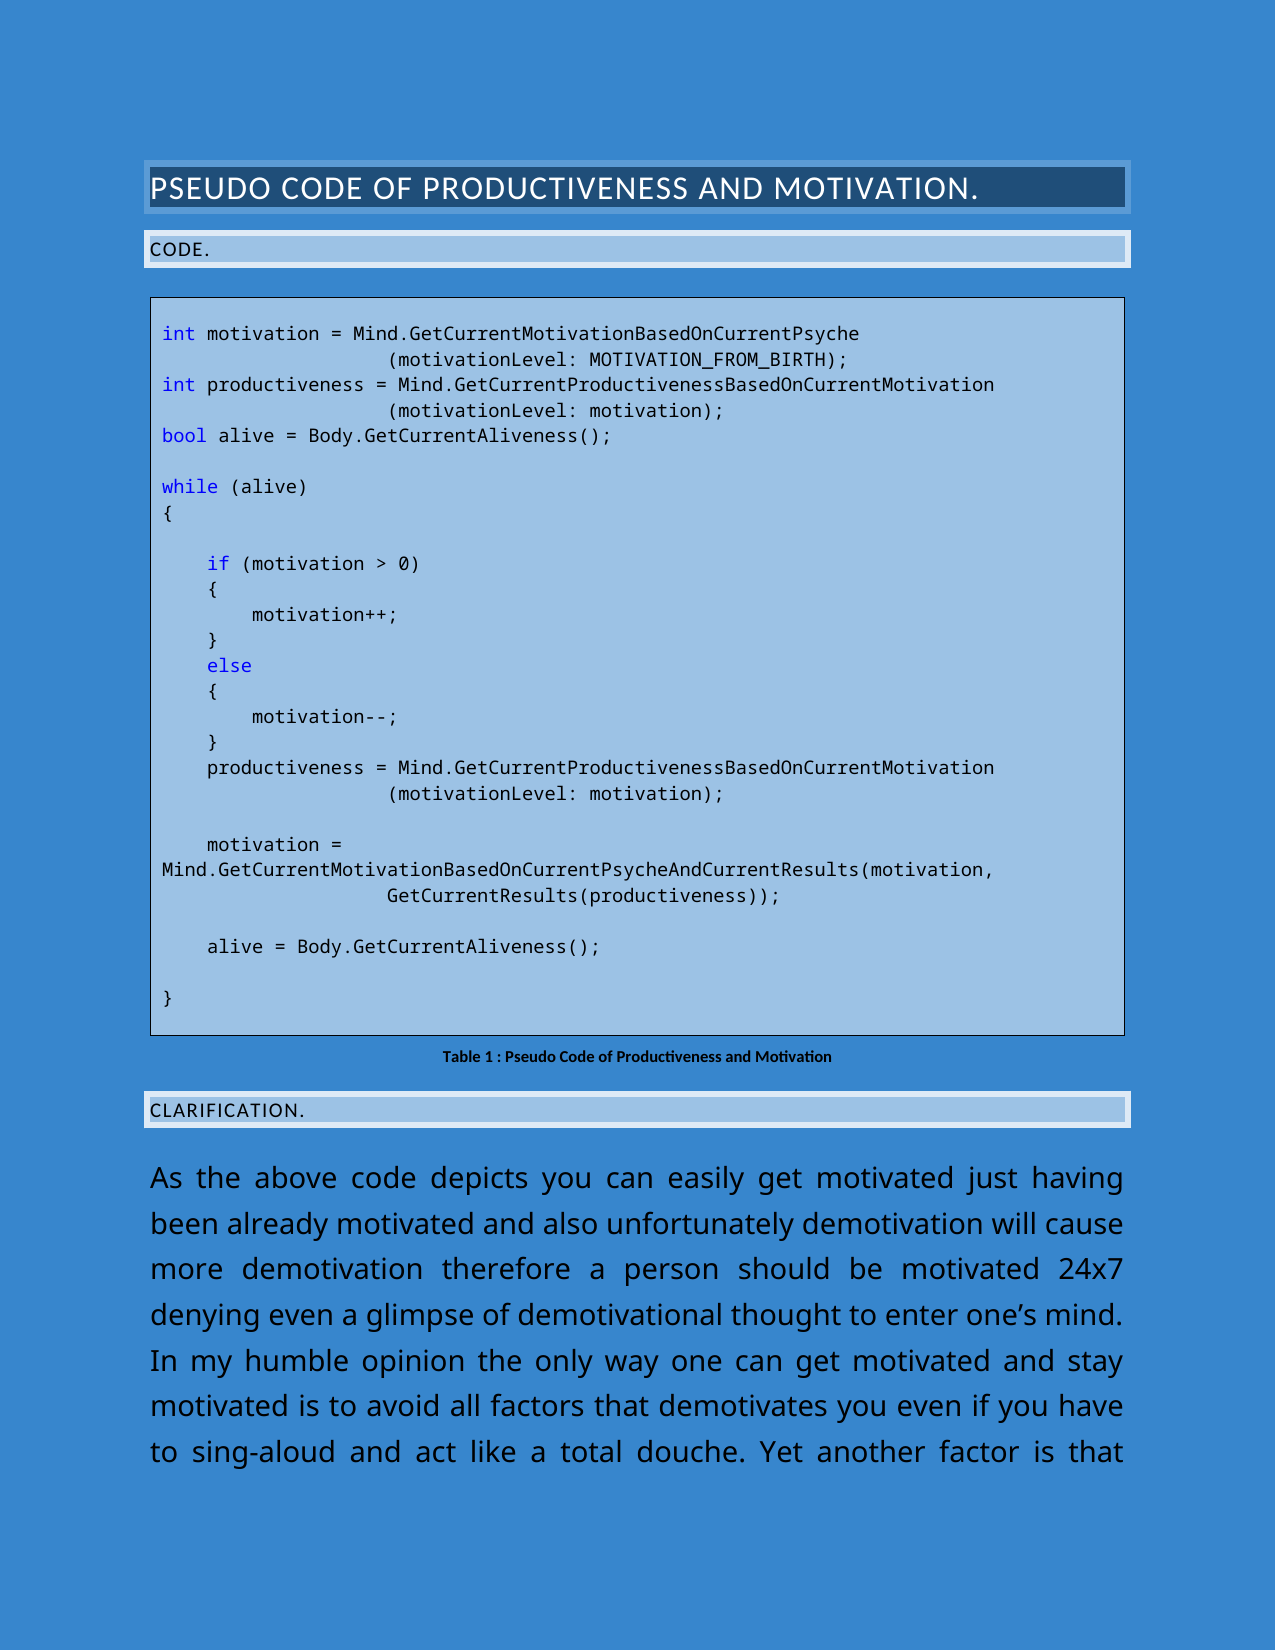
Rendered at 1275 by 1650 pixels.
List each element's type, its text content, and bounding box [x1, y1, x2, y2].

text Table 1 : Pseudo Code of Productiveness and Motivation [150, 1046, 1125, 1067]
subtitle Code. [150, 236, 1125, 262]
subtitle Clarification. [150, 1097, 1125, 1122]
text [150, 1157, 1125, 1471]
subtitle PSEUDO code OF productiveness and motivation. [150, 167, 1125, 207]
table_header int motivation = Mind.GetCurrentMotivationBasedOnCurrentPsyche (motivationLevel: MOTIVATION_FROM_BIRTH); int productiveness = Mind.GetCurrentProductivenessBasedOnCurrentMotivation (motivationLevel: motivation); bool alive = Body.GetCurrentAliveness(); while (alive) { if (motivation > 0) { motivation++; } else { motivation--; } productiveness = Mind.GetCurrentProductivenessBasedOnCurrentMotivation (motivationLevel: motivation); motivation = Mind.GetCurrentMotivationBasedOnCurrentPsycheAndCurrentResults(motivation, GetCurrentResults(productiveness)); alive = Body.GetCurrentAliveness(); } [151, 298, 1124, 1035]
